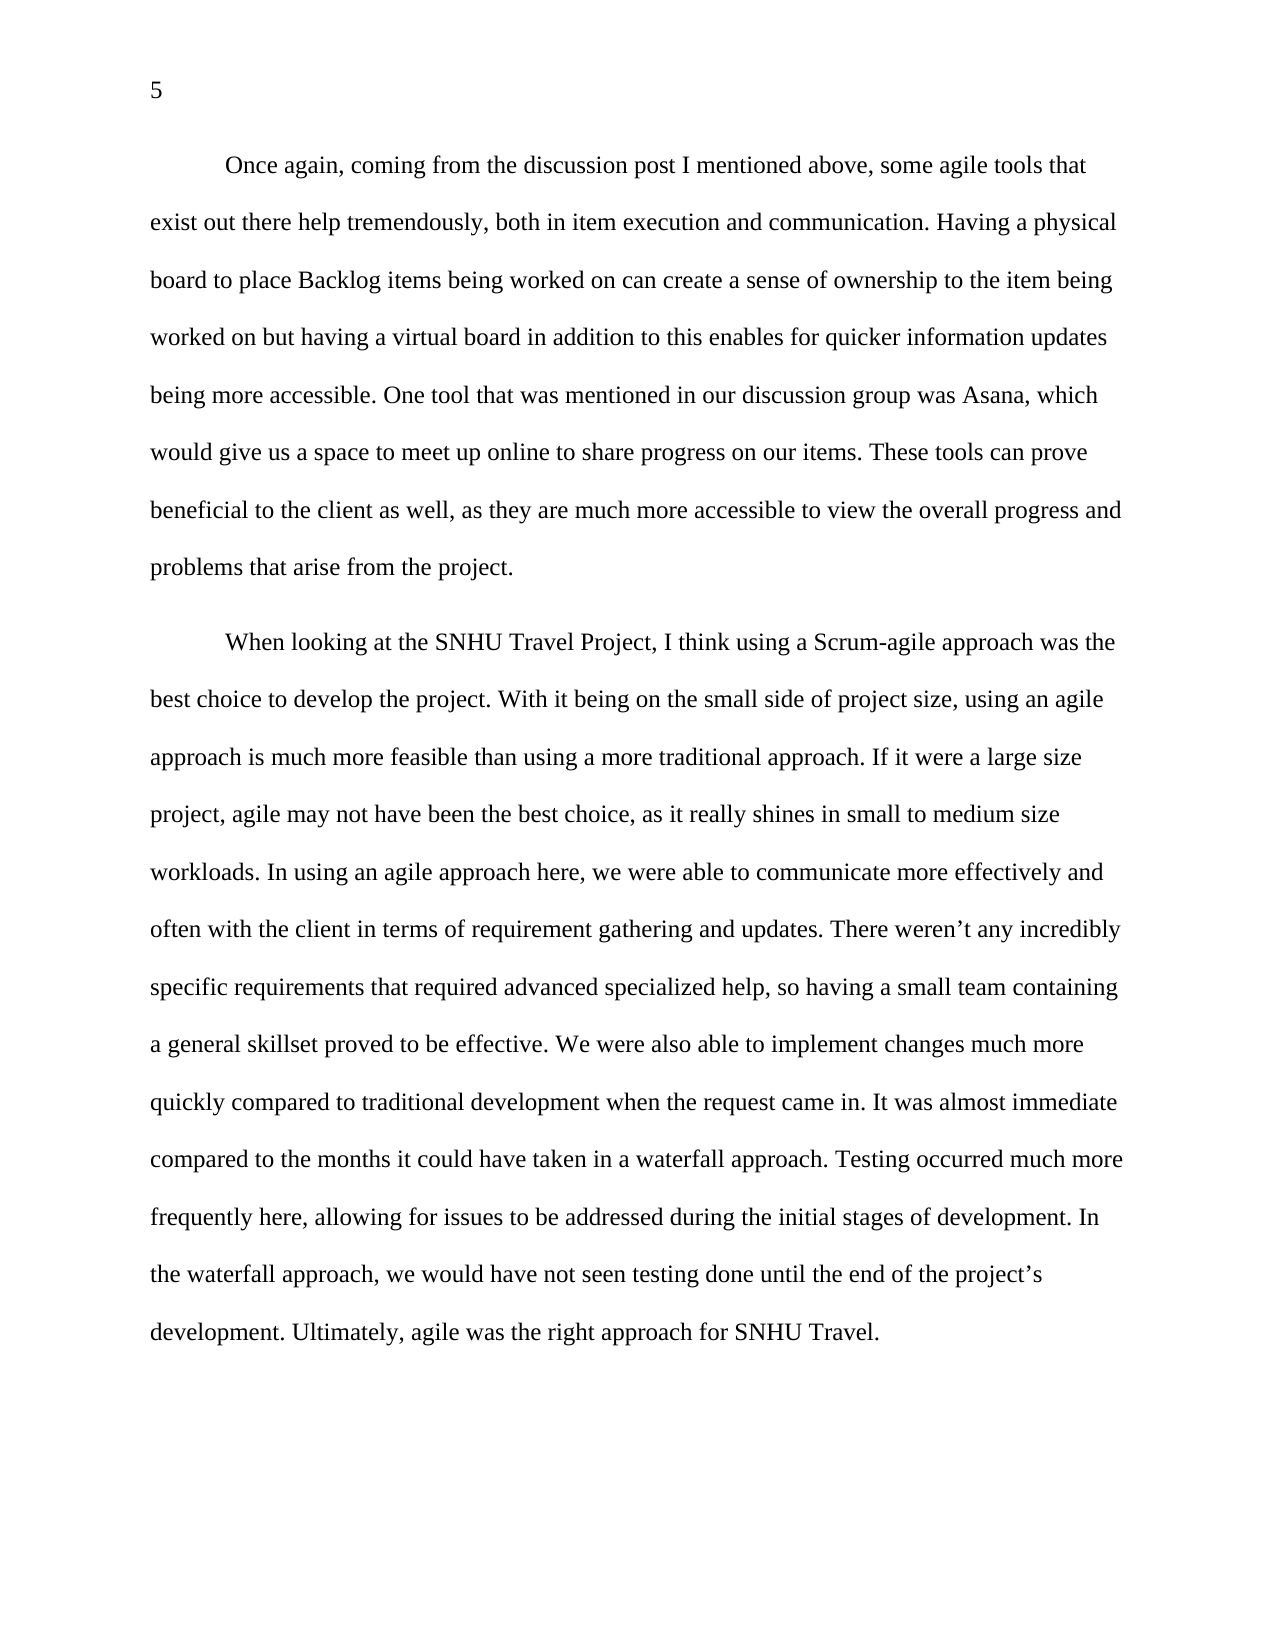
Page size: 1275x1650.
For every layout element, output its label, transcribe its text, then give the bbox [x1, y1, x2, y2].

text When looking at the SNHU Travel Project, I think using a Scrum-agile approach was the best choice to develop the project. With it being on the small side of project size, using an agile approach is much more feasible than using a more traditional approach. If it were a large size project, agile may not have been the best choice, as it really shines in small to medium size workloads. In using an agile approach here, we were able to communicate more effectively and often with the client in terms of requirement gathering and updates. There weren’t any incredibly specific requirements that required advanced specialized help, so having a small team containing a general skillset proved to be effective. We were also able to implement changes much more quickly compared to traditional development when the request came in. It was almost immediate compared to the months it could have taken in a waterfall approach. Testing occurred much more frequently here, allowing for issues to be addressed during the initial stages of development. In the waterfall approach, we would have not seen testing done until the end of the project’s development. Ultimately, agile was the right approach for SNHU Travel. [150, 627, 1125, 1345]
text Once again, coming from the discussion post I mentioned above, some agile tools that exist out there help tremendously, both in item execution and communication. Having a physical board to place Backlog items being worked on can create a sense of ownership to the item being worked on but having a virtual board in addition to this enables for quicker information updates being more accessible. One tool that was mentioned in our discussion group was Asana, which would give us a space to meet up online to share progress on our items. These tools can prove beneficial to the client as well, as they are much more accessible to view the overall progress and problems that arise from the project. [150, 150, 1125, 581]
